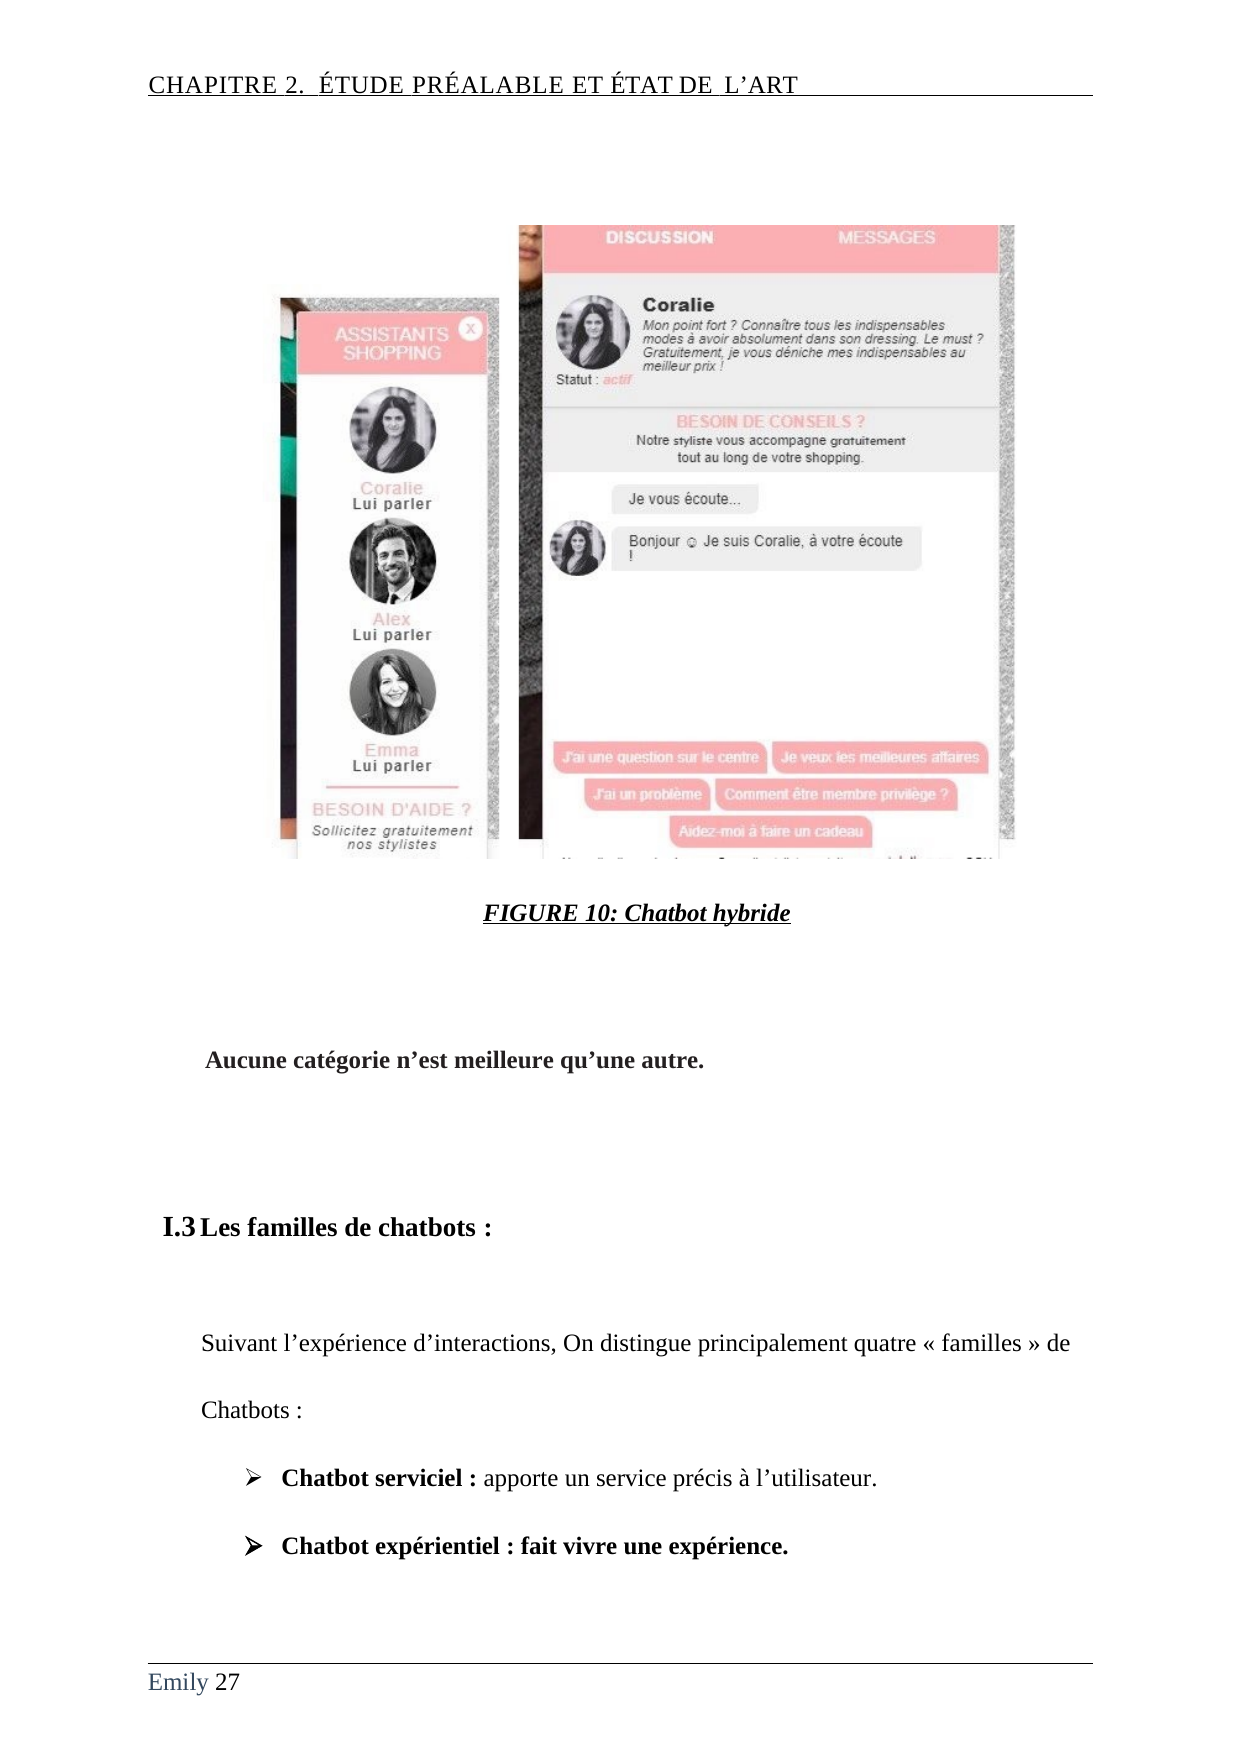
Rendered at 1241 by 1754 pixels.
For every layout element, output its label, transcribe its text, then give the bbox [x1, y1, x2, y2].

list Chatbots : [201, 1396, 1093, 1424]
list Suivant l’expérience d’interactions, On distingue principalement quatre « familles » de [201, 1328, 1093, 1356]
list Chatbot expérientiel : fait vivre une expérience. [244, 1531, 1093, 1560]
list Chatbot serviciel : apporte un service précis à l’utilisateur. [244, 1463, 1093, 1492]
picture [262, 225, 1017, 859]
subtitle Les familles de chatbots : [162, 1209, 1093, 1243]
text FIGURE 10: Chatbot hybride [483, 898, 1093, 927]
text Aucune catégorie n’est meilleure qu’une autre. [205, 1046, 1093, 1074]
